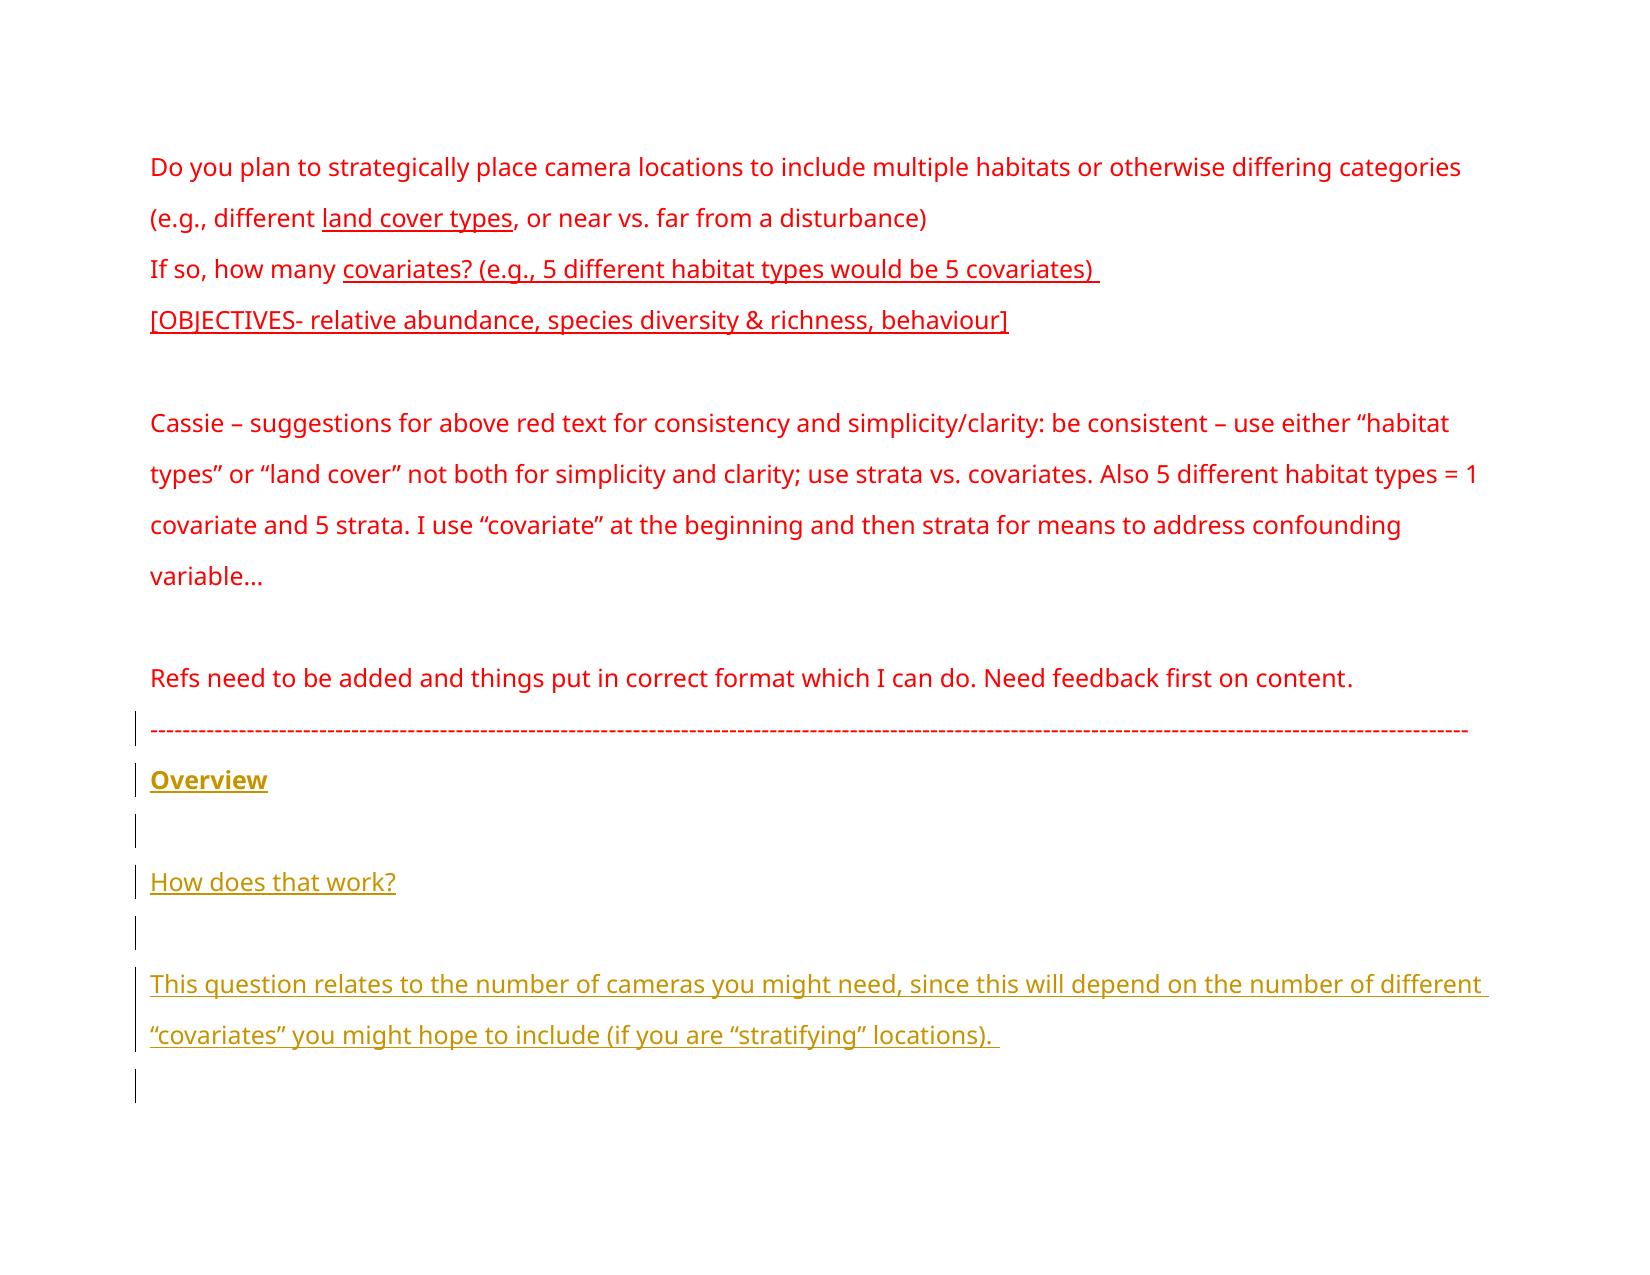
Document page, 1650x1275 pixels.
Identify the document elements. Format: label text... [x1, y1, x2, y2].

text -------------------------------------------------------------------------------------------------------------------------------------------------------------------- [150, 711, 1500, 746]
text If so, how many covariates? (e.g., 5 different habitat types would be 5 covariates) [150, 252, 1500, 286]
text Do you plan to strategically place camera locations to include multiple habitats or otherwise differing categories (e.g., different land cover types, or near vs. far from a disturbance) [150, 150, 1500, 235]
text Refs need to be added and things put in correct format which I can do. Need feedback first on content. [150, 660, 1500, 694]
text Cassie – suggestions for above red text for consistency and simplicity/clarity: be consistent – use either “habitat types” or “land cover” not both for simplicity and clarity; use strata vs. covariates. Also 5 different habitat types = 1 covariate and 5 strata. I use “covariate” at the beginning and then strata for means to address confounding variable… [150, 405, 1500, 592]
text [OBJECTIVES- relative abundance, species diversity & richness, behaviour] [150, 303, 1500, 337]
